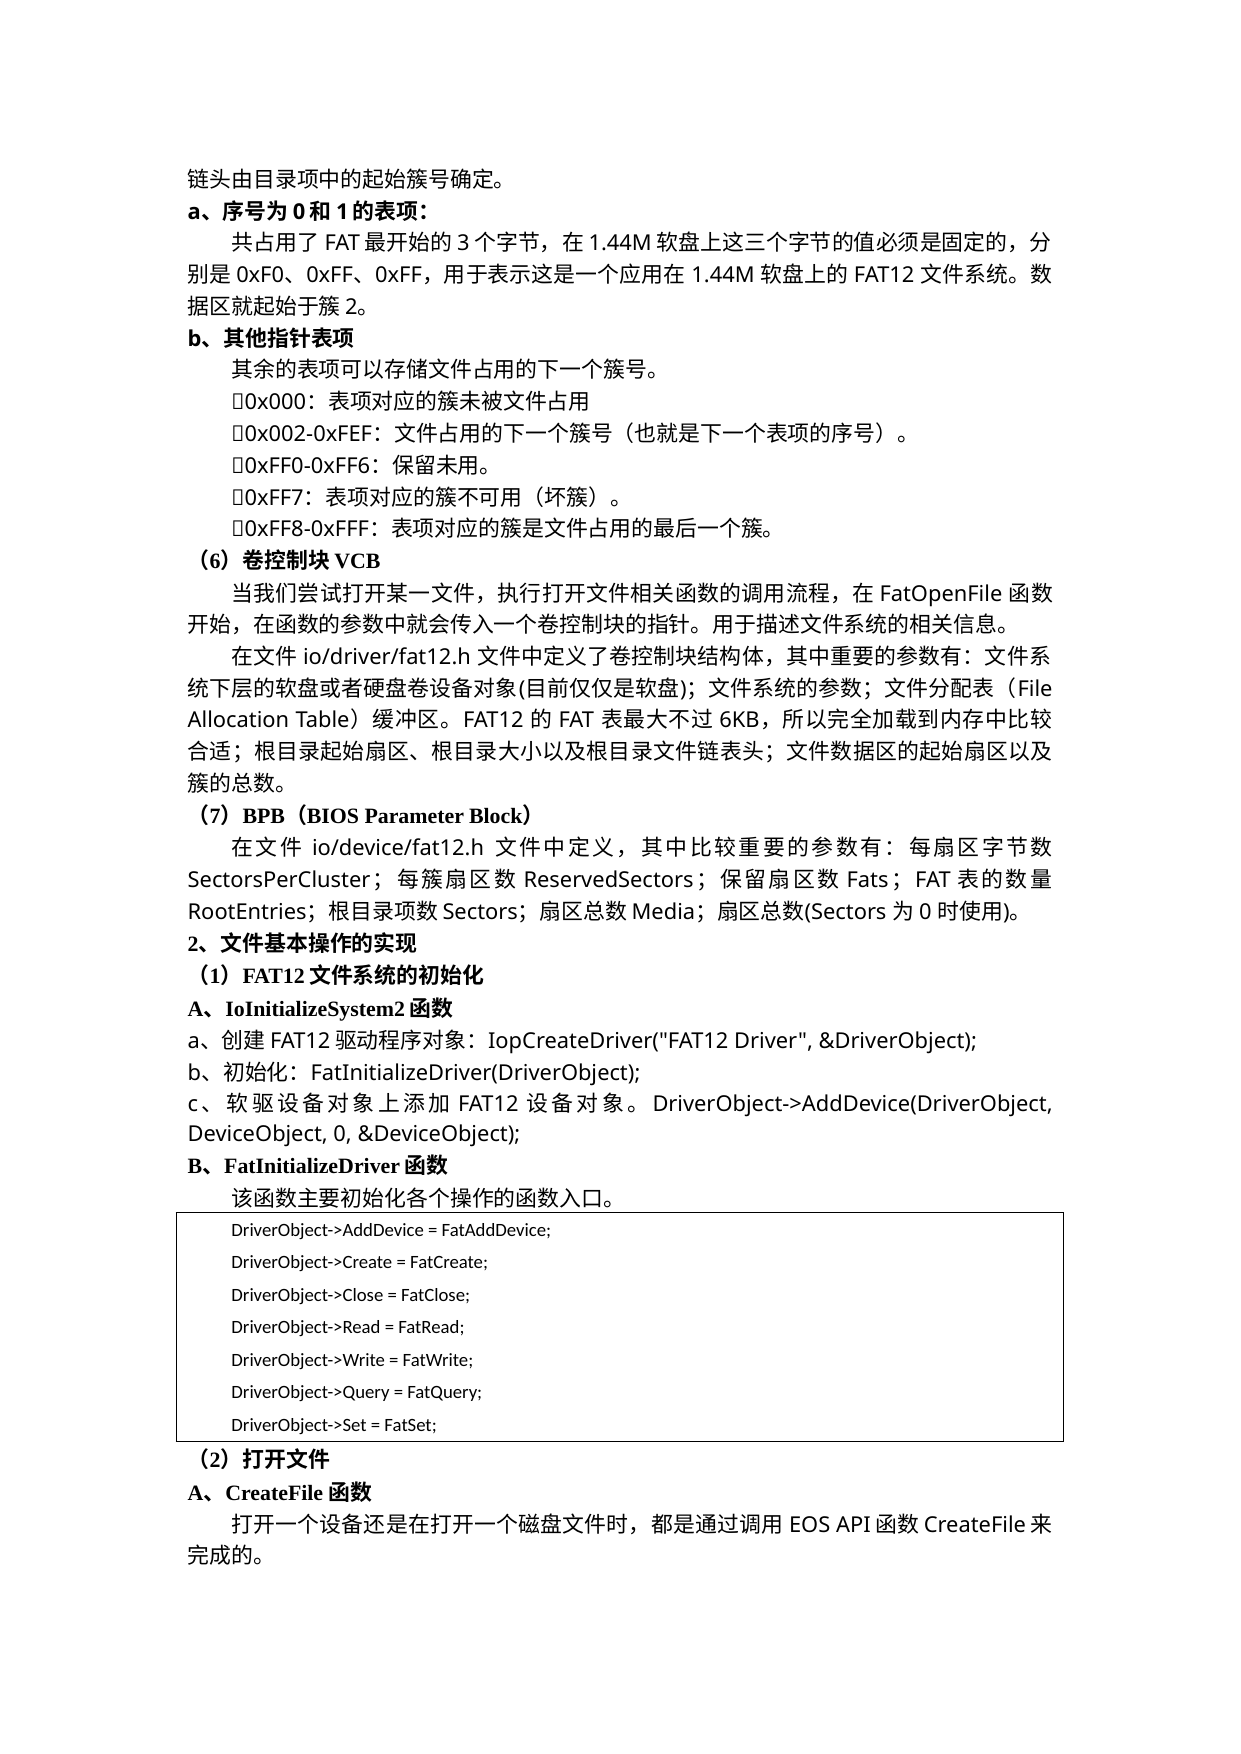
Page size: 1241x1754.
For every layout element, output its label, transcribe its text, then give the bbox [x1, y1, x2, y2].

text 打开一个设备还是在打开一个磁盘文件时，都是通过调用EOS API函数CreateFile来完成的。 [187, 1507, 1053, 1570]
text 0xFF7：表项对应的簇不可用（坏簇）。 [187, 479, 1053, 511]
text （7）BPB（BIOS Parameter Block） [187, 798, 1053, 830]
text b、其他指针表项 [187, 321, 1053, 352]
text b、初始化：FatInitializeDriver(DriverObject); [187, 1055, 1053, 1086]
text 2、文件基本操作的实现 [187, 925, 1053, 958]
text 0x000：表项对应的簇未被文件占用 [187, 384, 1053, 416]
text B、FatInitializeDriver函数 [187, 1148, 1053, 1181]
text 在文件 io/driver/fat12.h 文件中定义了卷控制块结构体，其中重要的参数有：文件系统下层的软盘或者硬盘卷设备对象(目前仅仅是软盘)；文件系统的参数；文件分配表（File Allocation Table）缓冲区。FAT12 的 FAT 表最大不过 6KB，所以完全加载到内存中比较合适；根目录起始扇区、根目录大小以及根目录文件链表头；文件数据区的起始扇区以及簇的总数。 [187, 639, 1053, 798]
text （2）打开文件 [187, 1442, 1053, 1474]
text 0x002-0xFEF：文件占用的下一个簇号（也就是下一个表项的序号）。 [187, 416, 1053, 448]
text 共占用了 FAT最开始的3个字节，在1.44M软盘上这三个字节的值必须是固定的，分别是0xF0、0xFF、0xFF，用于表示这是一个应用在 1.44M 软盘上的 FAT12 文件系统。数据区就起始于簇2。 [187, 225, 1053, 321]
text A、IoInitializeSystem2函数 [187, 990, 1053, 1023]
text （1）FAT12文件系统的初始化 [187, 958, 1053, 990]
text 0xFF0-0xFF6：保留未用。 [187, 448, 1053, 479]
table_header DriverObject->AddDevice = FatAddDevice; DriverObject->Create = FatCreate; DriverObject->Close = FatClose; DriverObject->Read = FatRead; DriverObject->Write = FatWrite; DriverObject->Query = FatQuery; DriverObject->Set = FatSet; [177, 1213, 1063, 1441]
text c、软驱设备对象上添加FAT12设备对象。DriverObject->AddDevice(DriverObject, DeviceObject, 0, &DeviceObject); [187, 1086, 1053, 1148]
text 其余的表项可以存储文件占用的下一个簇号。 [187, 352, 1053, 384]
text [187, 162, 1053, 194]
text A、CreateFile 函数 [187, 1474, 1053, 1507]
text a、创建FAT12驱动程序对象：IopCreateDriver("FAT12 Driver", &DriverObject); [187, 1023, 1053, 1055]
text a、序号为0和1的表项： [187, 194, 1053, 225]
text 该函数主要初始化各个操作的函数入口。 [187, 1181, 1053, 1212]
text 当我们尝试打开某一文件，执行打开文件相关函数的调用流程，在FatOpenFile 函数开始，在函数的参数中就会传入一个卷控制块的指针。用于描述文件系统的相关信息。 [187, 576, 1053, 639]
text 在文件 io/device/fat12.h 文件中定义，其中比较重要的参数有：每扇区字节数SectorsPerCluster；每簇扇区数ReservedSectors；保留扇区数Fats；FAT表的数量RootEntries；根目录项数Sectors；扇区总数Media；扇区总数(Sectors 为 0 时使用)。 [187, 830, 1053, 925]
text （6）卷控制块VCB [187, 543, 1053, 576]
text 0xFF8-0xFFF：表项对应的簇是文件占用的最后一个簇。 [187, 511, 1053, 543]
